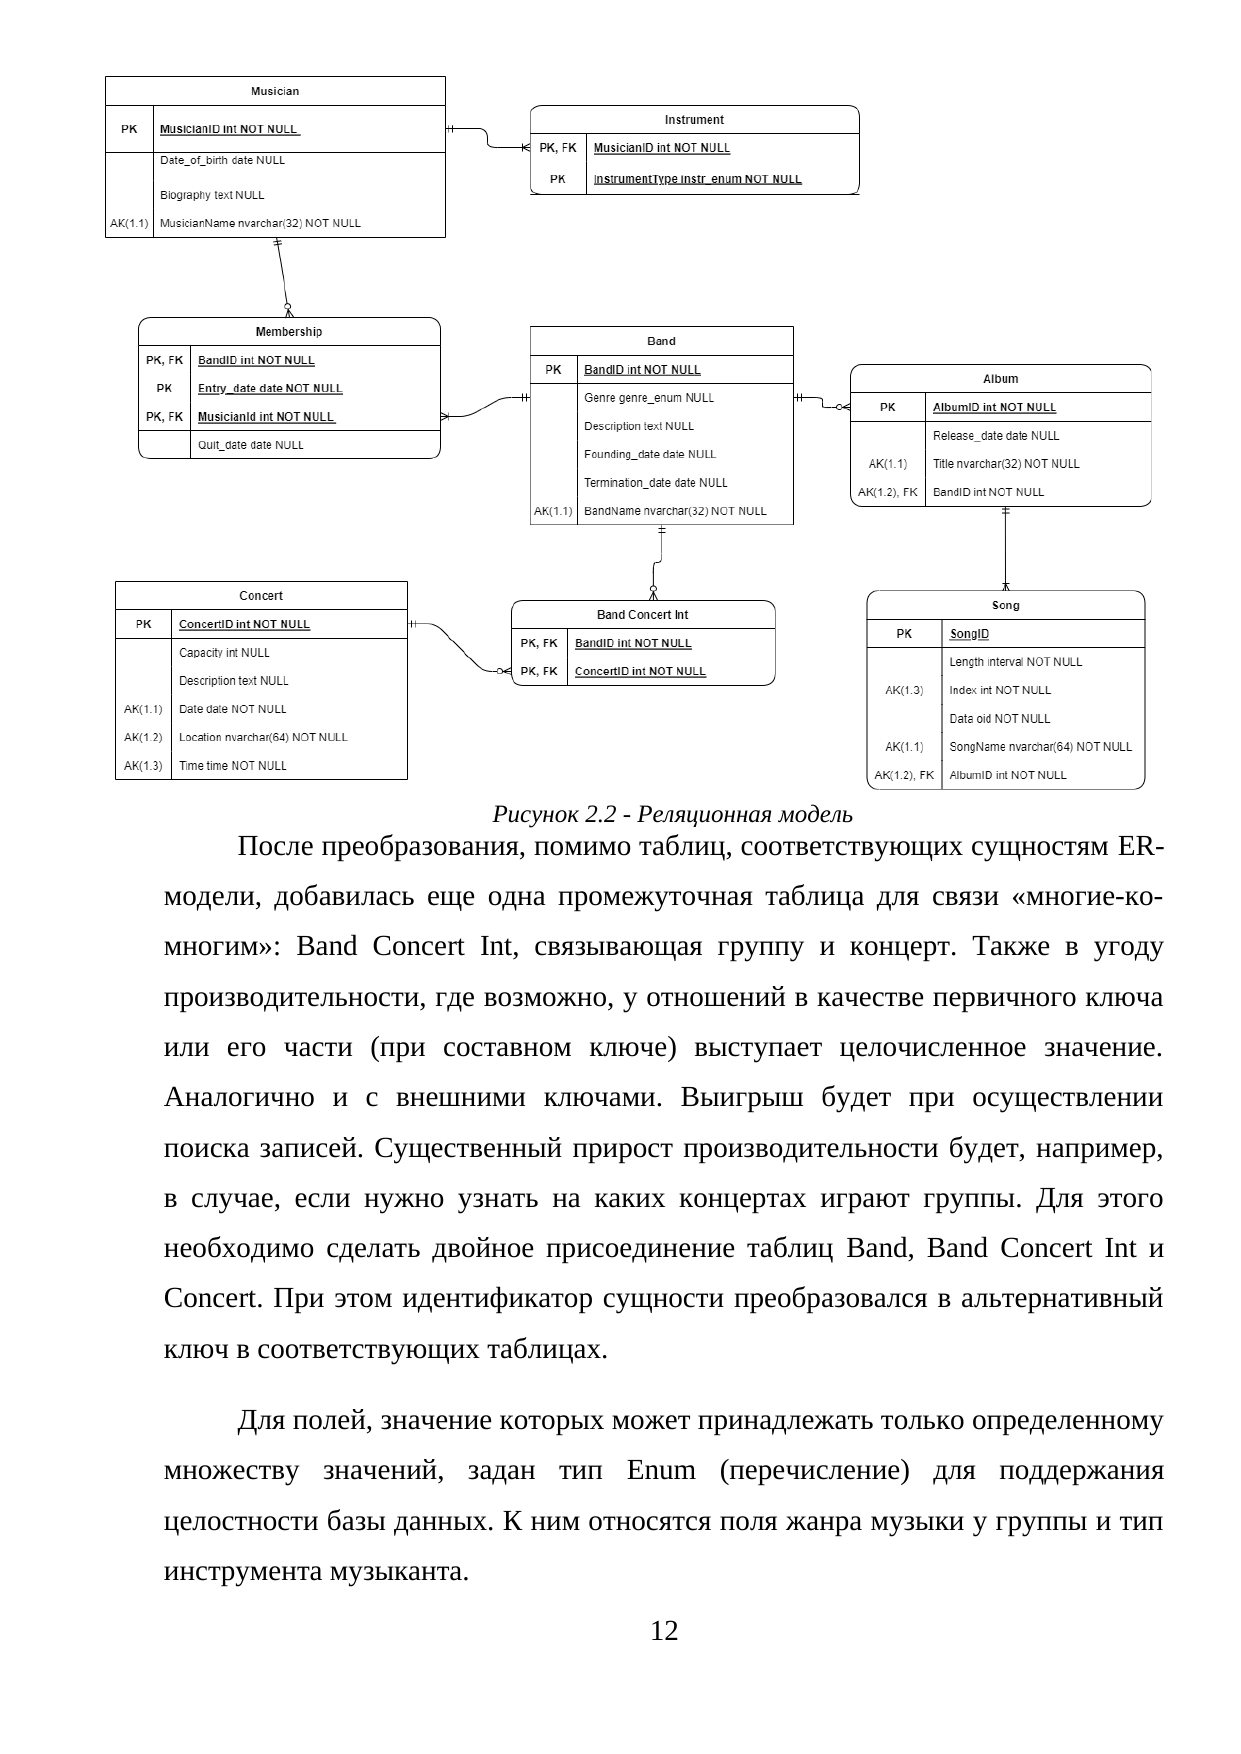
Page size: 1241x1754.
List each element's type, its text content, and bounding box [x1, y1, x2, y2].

picture [105, 76, 1152, 790]
text Для полей, значение которых может принадлежать только определенному множеству значений, задан тип Enum (перечисление) для поддержания целостности базы данных. К ним относятся поля жанра музыки у группы и тип инструмента музыканта. [164, 1402, 1164, 1587]
